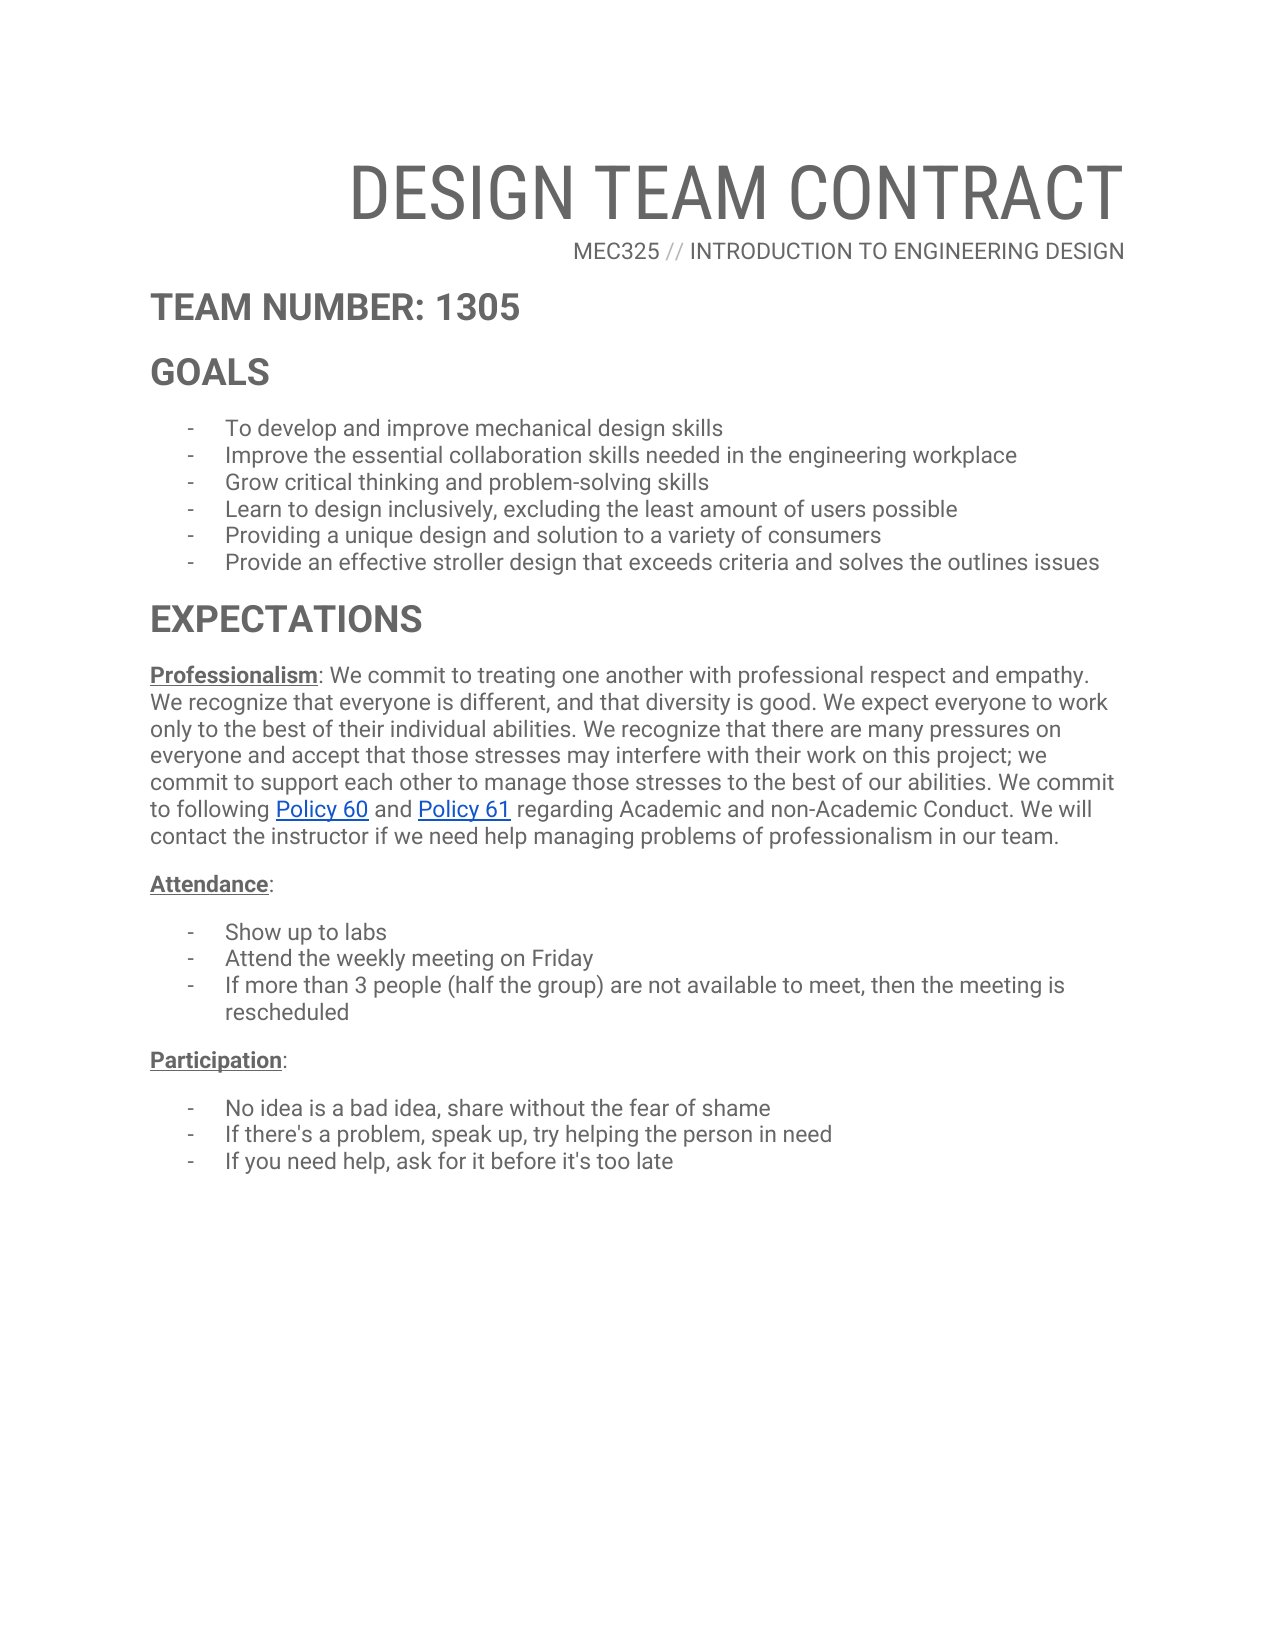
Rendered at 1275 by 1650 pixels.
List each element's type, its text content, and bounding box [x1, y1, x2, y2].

list Providing a unique design and solution to a variety of consumers [187, 523, 1125, 549]
text MEC325 // INTRODUCTION TO ENGINEERING DESIGN [150, 238, 1125, 265]
list Learn to design inclusively, excluding the least amount of users possible [187, 496, 1125, 523]
text Attendance: [150, 871, 1125, 898]
list Grow critical thinking and problem-solving skills [187, 469, 1125, 496]
list If there's a problem, speak up, try helping the person in need [187, 1122, 1125, 1148]
text Professionalism: We commit to treating one another with professional respect and empathy. We recognize that everyone is different, and that diversity is good. We expect everyone to work only to the best of their individual abilities. We recognize that there are many pressures on everyone and accept that those stresses may interfere with their work on this project; we commit to support each other to manage those stresses to the best of our abilities. We commit to following Policy 60 and Policy 61 regarding Academic and non-Academic Conduct. We will contact the instructor if we need help managing problems of professionalism in our team. [150, 662, 1125, 850]
list Show up to labs [187, 919, 1125, 946]
text GOALS [150, 350, 1125, 394]
list No idea is a bad idea, share without the fear of shame [187, 1095, 1125, 1122]
list If more than 3 people (half the group) are not available to meet, then the meeting is rescheduled [187, 972, 1125, 1026]
list Attend the weekly meeting on Friday [187, 946, 1125, 972]
list If you need help, ask for it before it's too late [187, 1148, 1125, 1175]
text Participation: [150, 1047, 1125, 1074]
list To develop and improve mechanical design skills [187, 415, 1125, 442]
text EXPECTATIONS [150, 597, 1125, 641]
text TEAM NUMBER: 1305 [150, 286, 1125, 329]
list Provide an effective stroller design that exceeds criteria and solves the outlines issues [187, 549, 1125, 576]
title DESIGN TEAM CONTRACT [150, 150, 1125, 238]
list Improve the essential collaboration skills needed in the engineering workplace [187, 442, 1125, 469]
